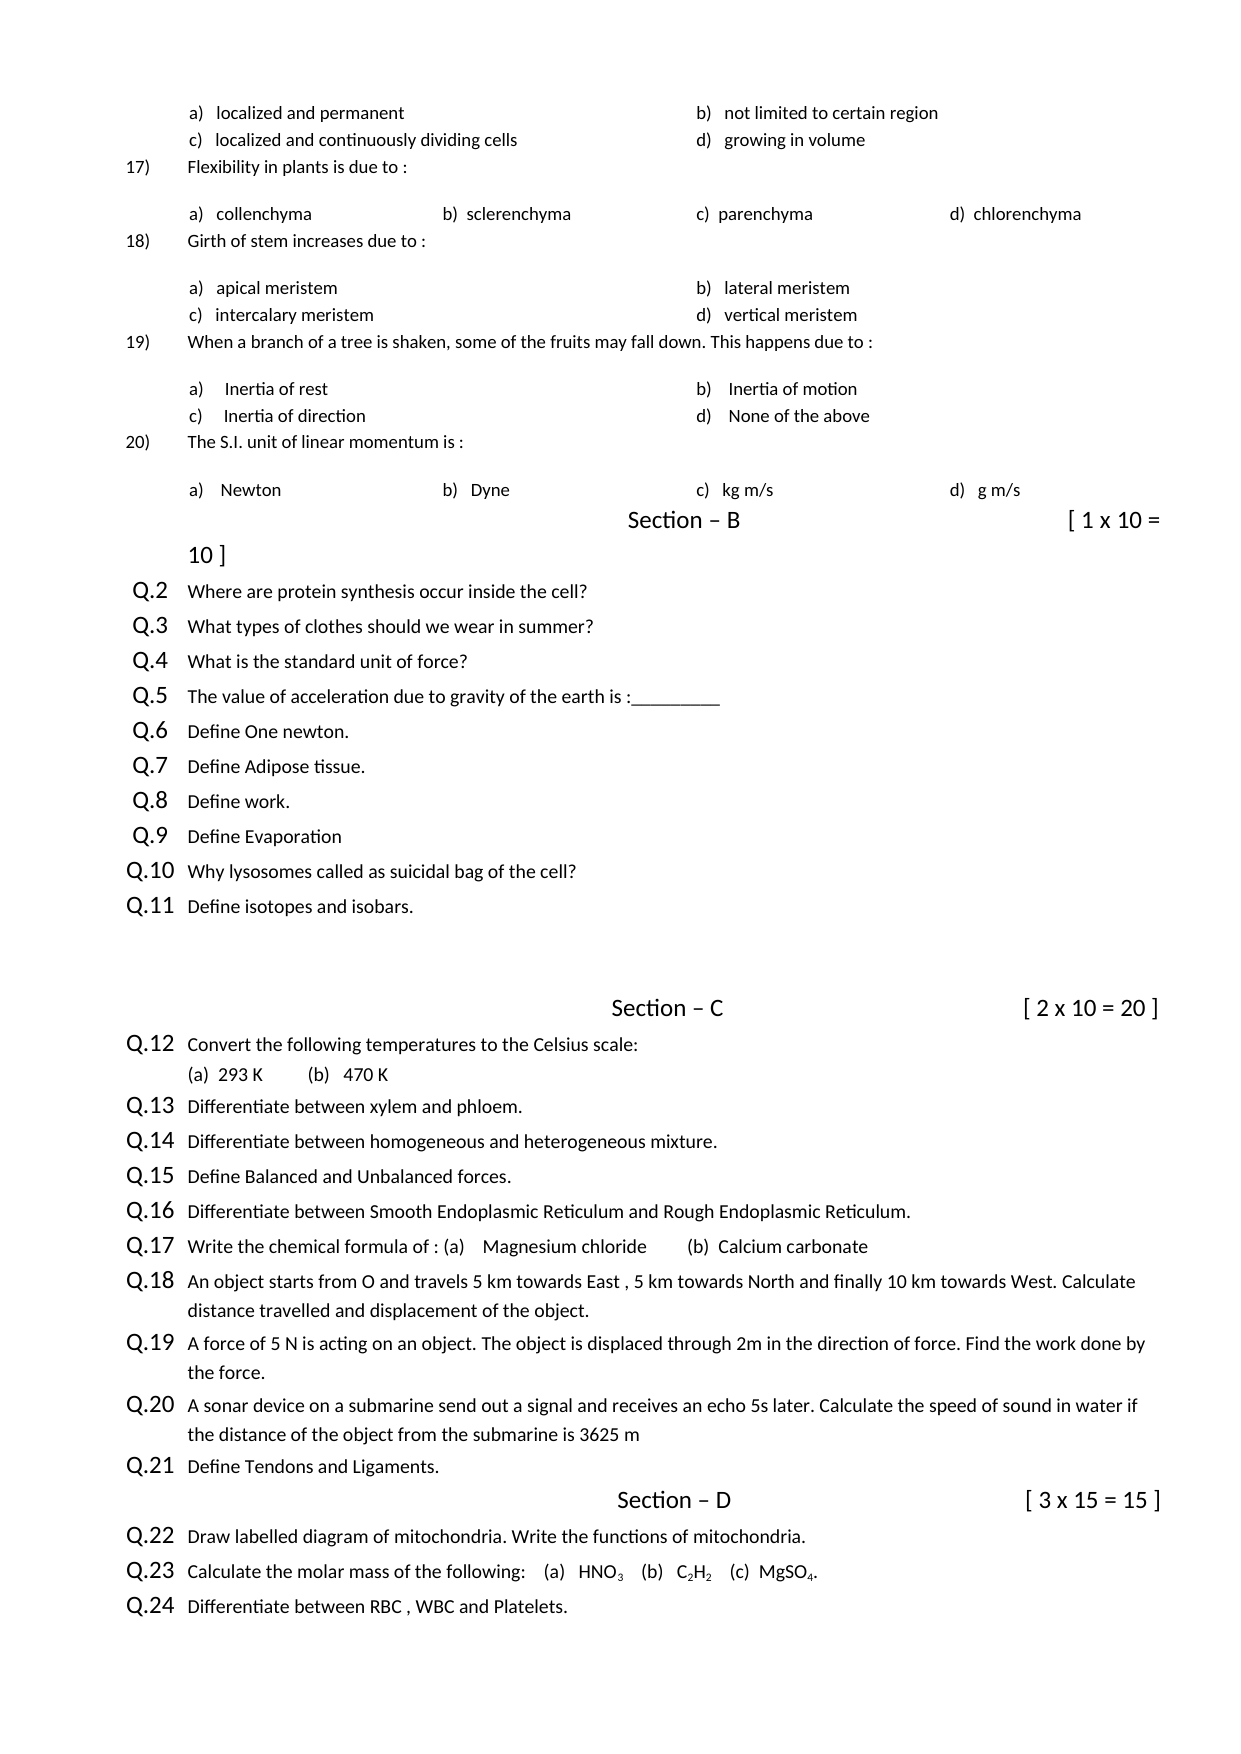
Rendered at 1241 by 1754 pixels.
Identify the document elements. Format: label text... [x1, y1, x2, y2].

table_header d) g m/s [948, 478, 1202, 504]
table_header b) Inertia of motion [695, 377, 1202, 404]
list Define Adipose tissue. [150, 749, 1165, 780]
list Section – B [ 1 x 10 = 10 ] [187, 504, 1165, 570]
list Write the chemical formula of : (a) Magnesium chloride (b) Calcium carbonate [150, 1229, 1165, 1260]
list Define Balanced and Unbalanced forces. [150, 1159, 1165, 1190]
list Define One newton. [150, 714, 1165, 745]
list An object starts from O and travels 5 km towards East , 5 km towards North and finally 10 km towards West. Calculate distance travelled and displacement of the object. [150, 1264, 1165, 1323]
list Girth of stem increases due to : [150, 229, 1165, 252]
list Section – D [ 3 x 15 = 15 ] [187, 1485, 1165, 1515]
table_header a) Newton [188, 478, 441, 504]
table_header b) lateral meristem [695, 276, 1202, 303]
table_header a) Inertia of rest [188, 377, 694, 404]
list Define isotopes and isobars. [150, 889, 1165, 920]
table_cell d) growing in volume [695, 128, 1202, 155]
table_cell c) Inertia of direction [188, 404, 694, 431]
table_header b) Dyne [441, 478, 694, 504]
list Define work. [150, 784, 1165, 815]
table_cell c) localized and continuously dividing cells [188, 128, 694, 155]
list Differentiate between homogeneous and heterogeneous mixture. [150, 1124, 1165, 1155]
list A sonar device on a submarine send out a signal and receives an echo 5s later. Calculate the speed of sound in water if the distance of the object from the submarine is 3625 m [150, 1388, 1165, 1446]
list Define Evaporation [150, 819, 1165, 850]
table_header a) collenchyma [188, 202, 441, 229]
list The value of acceleration due to gravity of the earth is :_________ [150, 679, 1165, 710]
table_header c) parenchyma [695, 202, 948, 229]
table_header a) apical meristem [188, 276, 694, 303]
list Define Tendons and Ligaments. [150, 1450, 1165, 1480]
list Why lysosomes called as suicidal bag of the cell? [150, 854, 1165, 885]
list Differentiate between RBC , WBC and Platelets. [150, 1590, 1165, 1620]
table_header b) not limited to certain region [695, 102, 1202, 128]
list A force of 5 N is acting on an object. The object is displaced through 2m in the direction of force. Find the work done by the force. [150, 1326, 1165, 1384]
list Flexibility in plants is due to : [150, 155, 1165, 178]
table_cell d) None of the above [695, 404, 1202, 431]
table_header d) chlorenchyma [948, 202, 1202, 229]
list (a) 293 K (b) 470 K [187, 1062, 1165, 1086]
list Calculate the molar mass of the following: (a) HNO3 (b) C2H2 (c) MgSO4. [150, 1555, 1165, 1585]
list What types of clothes should we wear in summer? [150, 609, 1165, 640]
list When a branch of a tree is shaken, some of the fruits may fall down. This happens due to : [150, 330, 1165, 353]
list The S.I. unit of linear momentum is : [150, 431, 1165, 453]
list Draw labelled diagram of mitochondria. Write the functions of mitochondria. [150, 1520, 1165, 1550]
list Differentiate between Smooth Endoplasmic Reticulum and Rough Endoplasmic Reticulum. [150, 1194, 1165, 1225]
table_header b) sclerenchyma [441, 202, 694, 229]
list Where are protein synthesis occur inside the cell? [150, 574, 1165, 605]
table_header c) kg m/s [695, 478, 948, 504]
table_header a) localized and permanent [188, 102, 694, 128]
table_cell d) vertical meristem [695, 303, 1202, 330]
table_cell c) intercalary meristem [188, 303, 694, 330]
list Differentiate between xylem and phloem. [150, 1089, 1165, 1120]
list What is the standard unit of force? [150, 644, 1165, 675]
list Convert the following temperatures to the Celsius scale: [150, 1027, 1165, 1057]
list Section – C [ 2 x 10 = 20 ] [187, 992, 1165, 1022]
